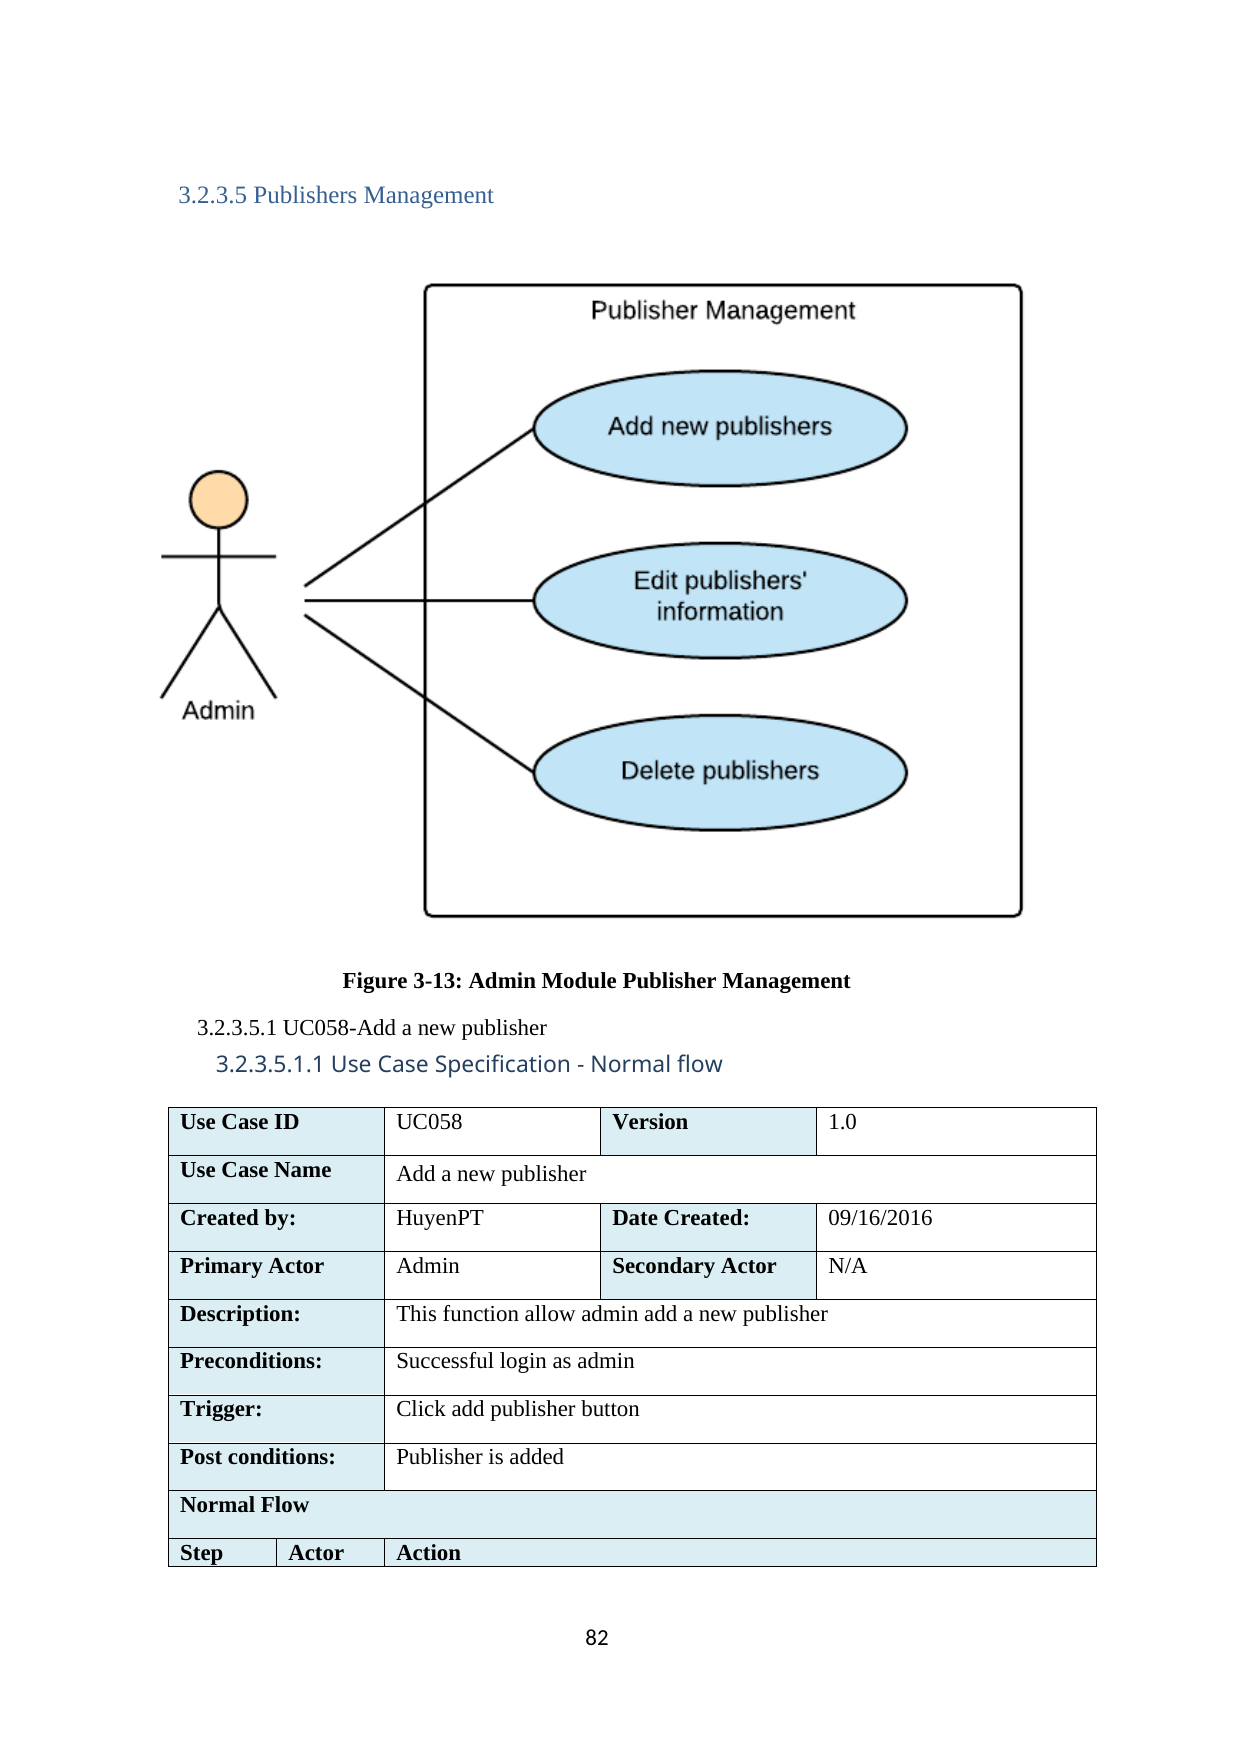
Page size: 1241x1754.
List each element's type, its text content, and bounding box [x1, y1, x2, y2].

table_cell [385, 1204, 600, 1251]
subtitle 3.2.3.5 Publishers Management [178, 180, 1053, 209]
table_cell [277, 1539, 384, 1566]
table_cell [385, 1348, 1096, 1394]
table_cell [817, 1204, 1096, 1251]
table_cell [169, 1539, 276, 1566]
subtitle 3.2.3.5.1 UC058-Add a new publisher [197, 1014, 1053, 1040]
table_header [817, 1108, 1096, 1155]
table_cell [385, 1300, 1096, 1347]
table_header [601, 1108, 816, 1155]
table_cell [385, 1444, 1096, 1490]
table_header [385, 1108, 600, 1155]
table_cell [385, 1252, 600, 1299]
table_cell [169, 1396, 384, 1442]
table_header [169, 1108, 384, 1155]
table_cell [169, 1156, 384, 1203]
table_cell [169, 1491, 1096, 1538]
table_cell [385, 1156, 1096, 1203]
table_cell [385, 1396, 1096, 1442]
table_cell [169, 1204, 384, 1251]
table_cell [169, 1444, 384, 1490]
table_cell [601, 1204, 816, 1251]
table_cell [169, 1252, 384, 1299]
text Figure 3-11: Admin Module Publisher Management [141, 967, 1053, 993]
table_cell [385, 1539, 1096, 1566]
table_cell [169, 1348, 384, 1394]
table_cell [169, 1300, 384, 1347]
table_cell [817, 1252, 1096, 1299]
picture [140, 236, 1053, 948]
subtitle 3.2.3.5.1.1 Use Case Specification - Normal flow [216, 1048, 1053, 1079]
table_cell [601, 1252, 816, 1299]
